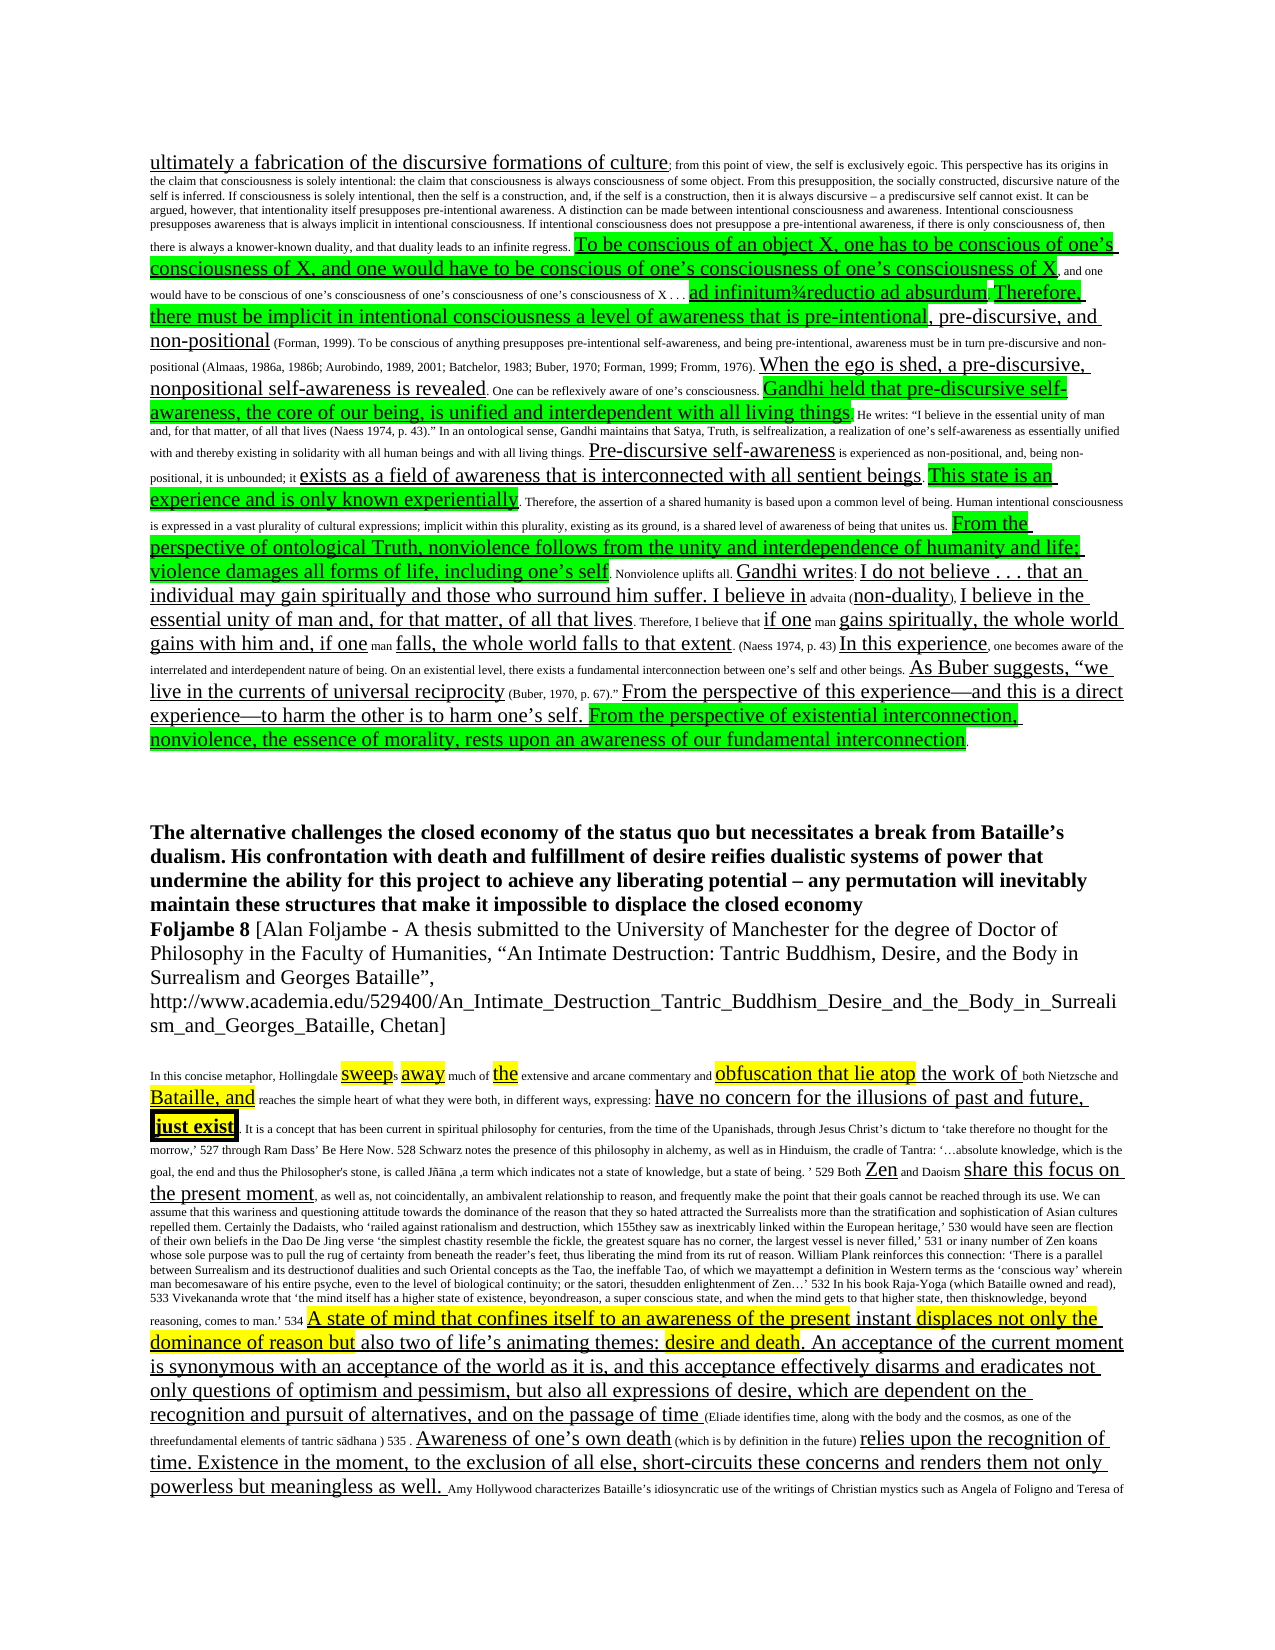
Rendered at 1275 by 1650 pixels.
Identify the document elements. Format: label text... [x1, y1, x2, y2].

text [150, 150, 1125, 751]
subtitle The alternative challenges the closed economy of the status quo but necessitates a break from Bataille’s dualism. His confrontation with death and fulfillment of desire reifies dualistic systems of power that undermine the ability for this project to achieve any liberating potential – any permutation will inevitably maintain these structures that make it impossible to displace the closed economy [150, 820, 1125, 916]
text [150, 1061, 1125, 1498]
text Foljambe 8 [Alan Foljambe - A thesis submitted to the University of Manchester for the degree of Doctor of Philosophy in the Faculty of Humanities, “An Intimate Destruction: Tantric Buddhism, Desire, and the Body in Surrealism and Georges Bataille”, http://www.academia.edu/529400/An_Intimate_Destruction_Tantric_Buddhism_Desire_and_the_Body_in_Surrealism_and_Georges_Bataille, Chetan] [150, 916, 1125, 1037]
